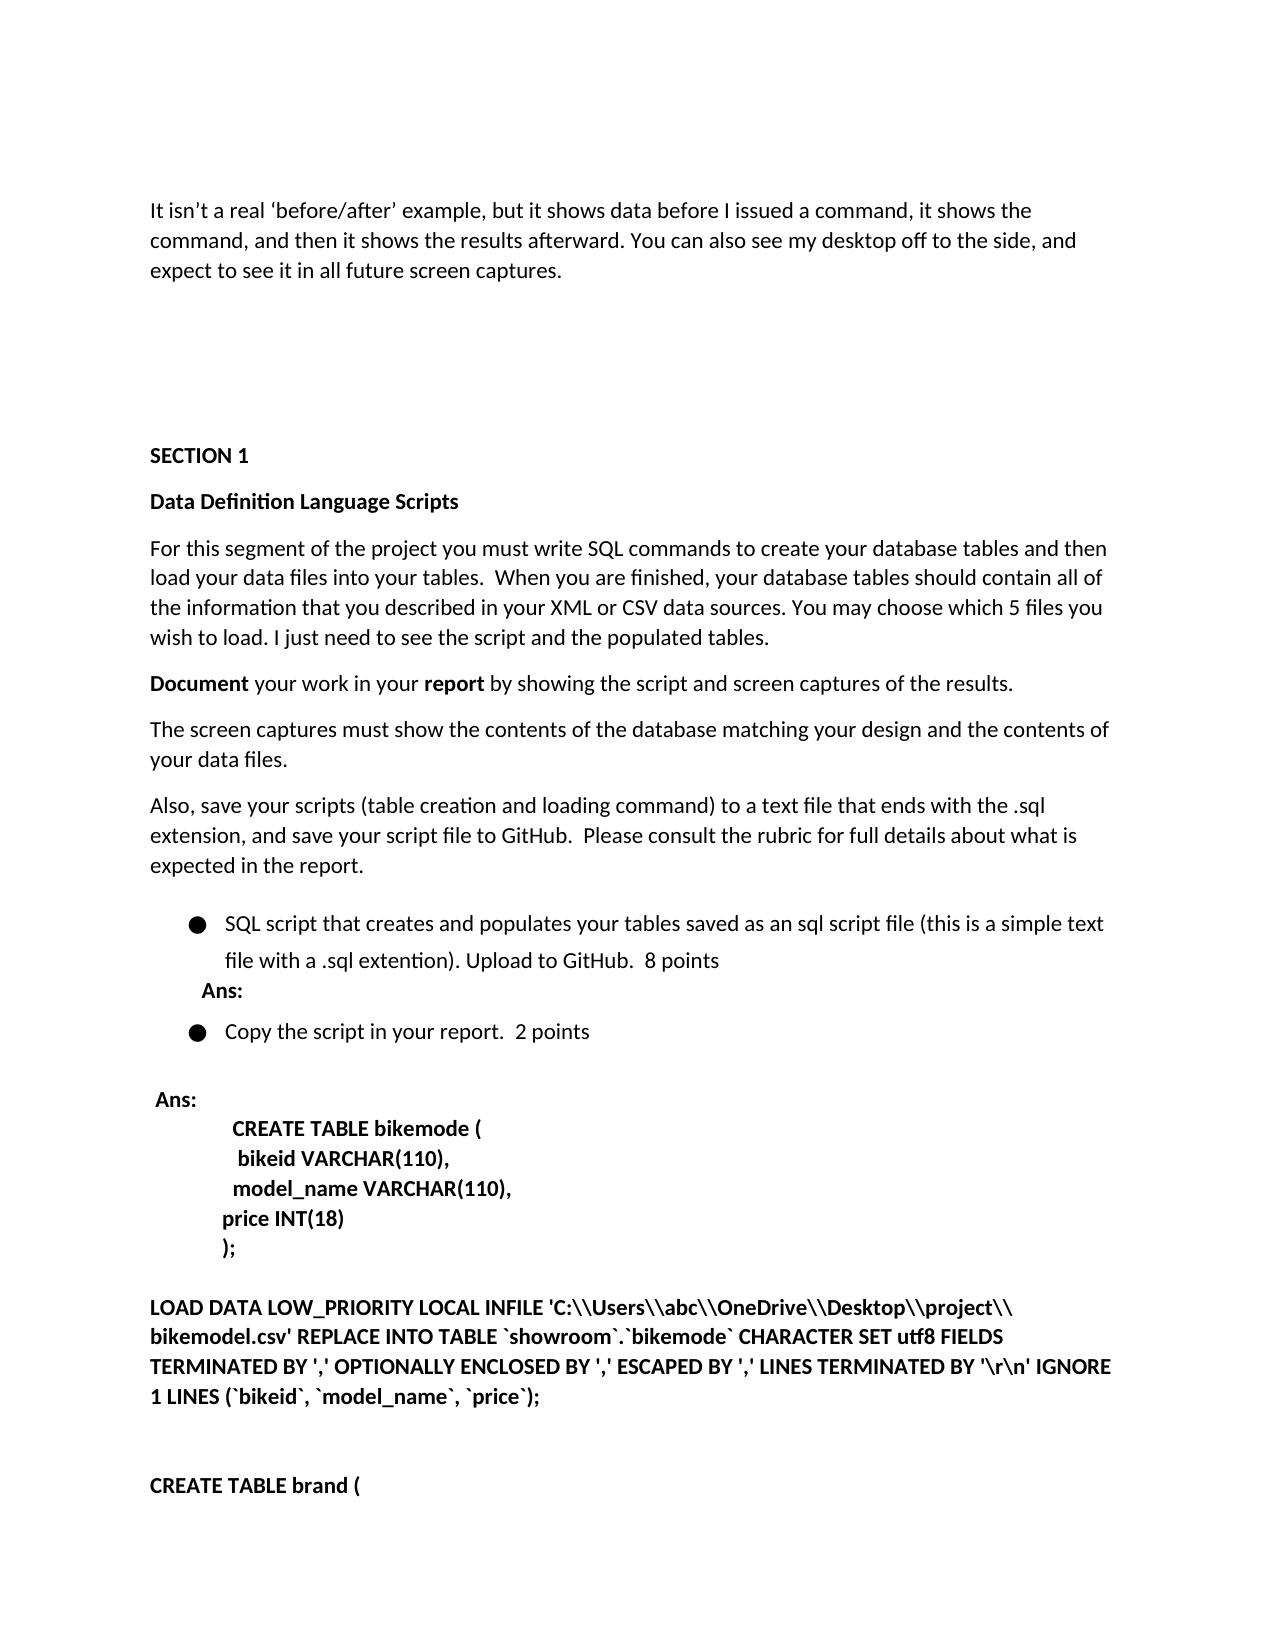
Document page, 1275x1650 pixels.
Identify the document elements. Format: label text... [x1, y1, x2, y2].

text It isn’t a real ‘before/after’ example, but it shows data before I issued a command, it shows the command, and then it shows the results afterward. You can also see my desktop off to the side, and expect to see it in all future screen captures. [150, 196, 1125, 284]
text Document your work in your report by showing the script and screen captures of the results. [150, 669, 1125, 697]
text Also, save your scripts (table creation and loading command) to a text file that ends with the .sql extension, and save your script file to GitHub. Please consult the rubric for full details about what is expected in the report. [150, 792, 1125, 879]
list SQL script that creates and populates your tables saved as an sql script file (this is a simple text file with a .sql extention). Upload to GitHub. 8 points [187, 897, 1125, 974]
text model_name VARCHAR(110), [150, 1174, 1125, 1202]
text SECTION 1 [150, 441, 1125, 469]
text LOAD DATA LOW_PRIORITY LOCAL INFILE 'C:\\Users\\abc\\OneDrive\\Desktop\\project\\bikemodel.csv' REPLACE INTO TABLE `showroom`.`bikemode` CHARACTER SET utf8 FIELDS TERMINATED BY ',' OPTIONALLY ENCLOSED BY ',' ESCAPED BY ',' LINES TERMINATED BY '\r\n' IGNORE 1 LINES (`bikeid`, `model_name`, `price`); [150, 1293, 1125, 1410]
text Data Definition Language Scripts [150, 487, 1125, 516]
text Ans: [150, 1085, 1125, 1113]
text bikeid VARCHAR(110), [150, 1144, 1125, 1172]
text ); [150, 1233, 1125, 1261]
text For this segment of the project you must write SQL commands to create your database tables and then load your data files into your tables. When you are finished, your database tables should contain all of the information that you described in your XML or CSV data sources. You may choose which 5 files you wish to load. I just need to see the script and the populated tables. [150, 534, 1125, 651]
text CREATE TABLE brand ( [150, 1471, 1125, 1499]
text price INT(18) [150, 1204, 1125, 1232]
text Ans: [150, 976, 1125, 1004]
text CREATE TABLE bikemode ( [150, 1114, 1125, 1143]
text The screen captures must show the contents of the database matching your design and the contents of your data files. [150, 716, 1125, 773]
list Copy the script in your report. 2 points [187, 1005, 1125, 1052]
